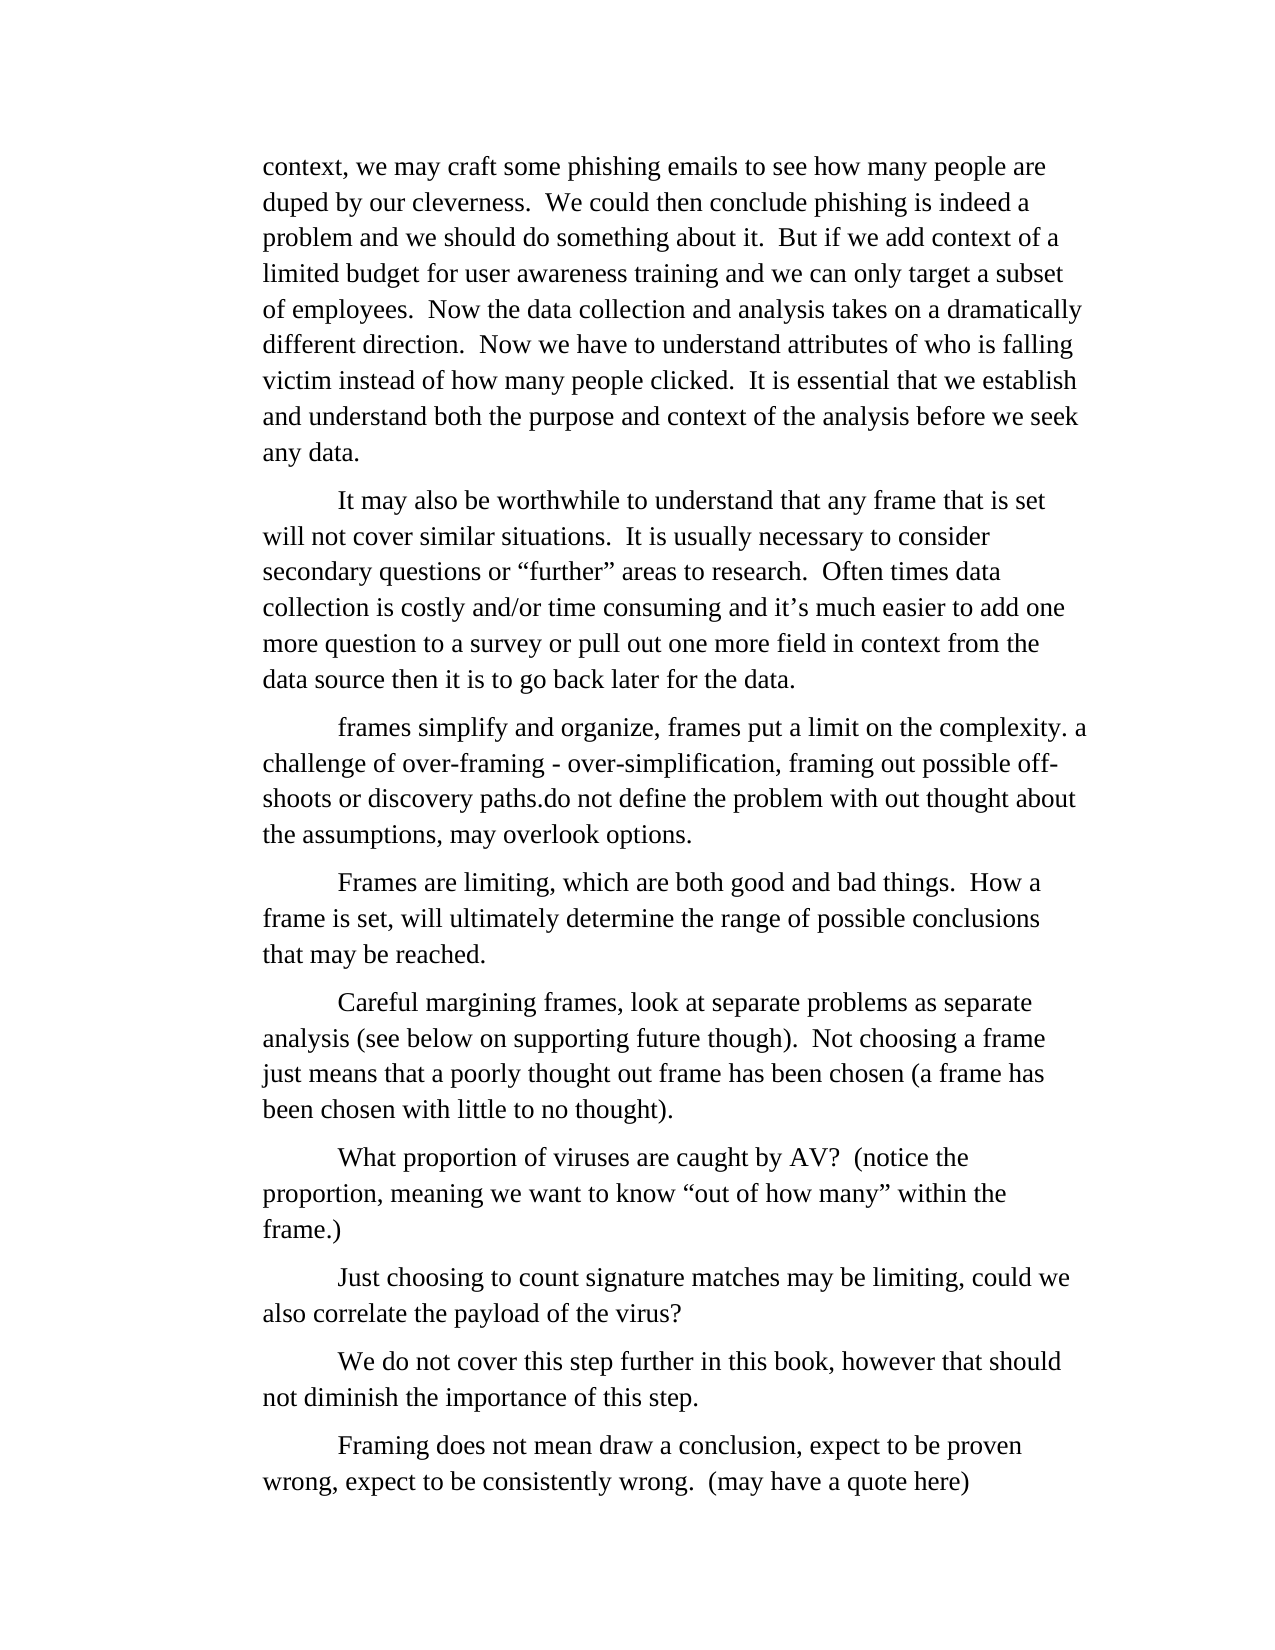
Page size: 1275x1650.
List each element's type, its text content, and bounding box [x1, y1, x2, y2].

text Careful margining frames, look at separate problems as separate analysis (see below on supporting future though). Not choosing a frame just means that a poorly thought out frame has been chosen (a frame has been chosen with little to no thought). [262, 986, 1087, 1124]
text It may also be worthwhile to understand that any frame that is set will not cover similar situations. It is usually necessary to consider secondary questions or “further” areas to research. Often times data collection is costly and/or time consuming and it’s much easier to add one more question to a survey or pull out one more field in context from the data source then it is to go back later for the data. [262, 484, 1087, 694]
text frames simplify and organize, frames put a limit on the complexity. a challenge of over-framing - over-simplification, framing out possible off-shoots or discovery paths.do not define the problem with out thought about the assumptions, may overlook options. [262, 711, 1087, 849]
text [262, 150, 1087, 467]
text Just choosing to count signature matches may be limiting, could we also correlate the payload of the virus? [262, 1261, 1087, 1328]
text Frames are limiting, which are both good and bad things. How a frame is set, will ultimately determine the range of possible conclusions that may be reached. [262, 866, 1087, 969]
text We do not cover this step further in this book, however that should not diminish the importance of this step. [262, 1345, 1087, 1412]
text What proportion of viruses are caught by AV? (notice the proportion, meaning we want to know “out of how many” within the frame.) [262, 1141, 1087, 1244]
text Framing does not mean draw a conclusion, expect to be proven wrong, expect to be consistently wrong. (may have a quote here) [262, 1429, 1087, 1496]
